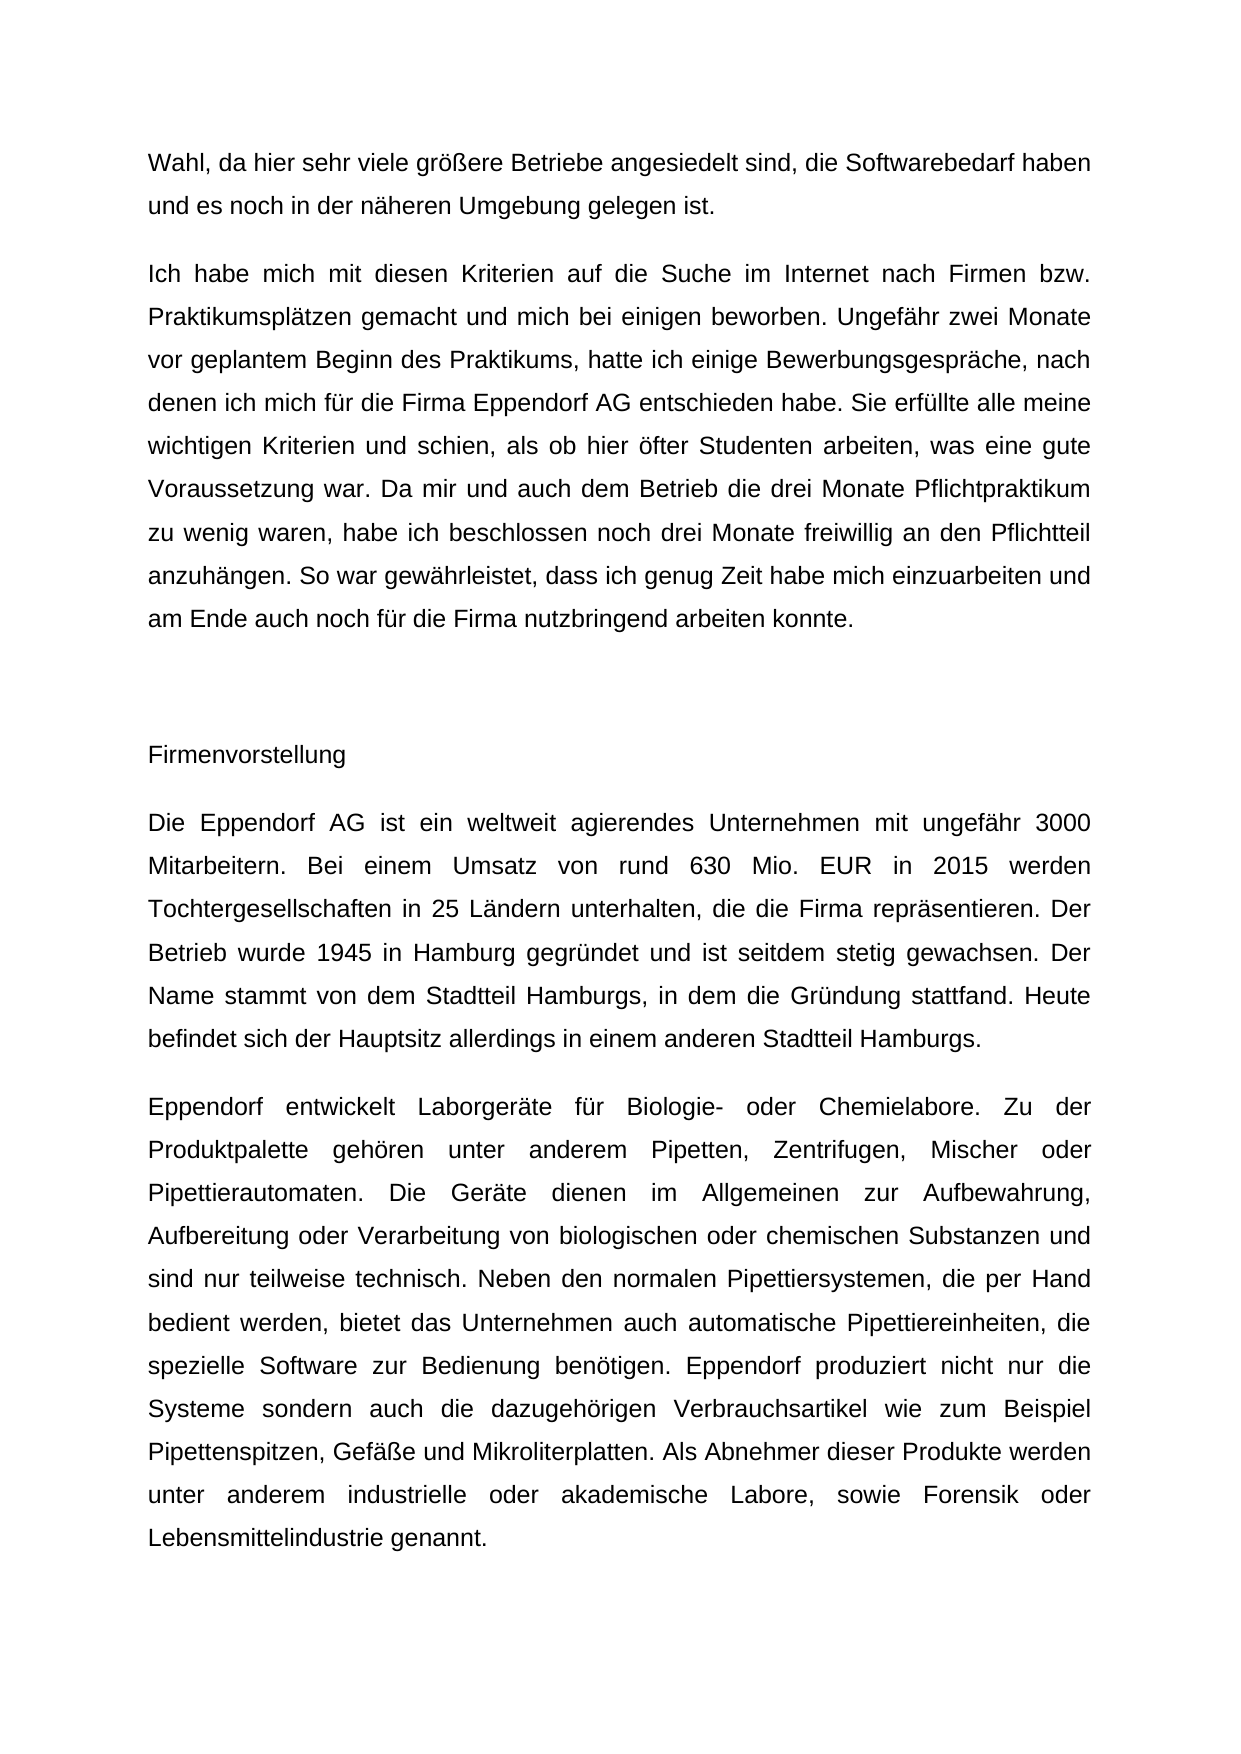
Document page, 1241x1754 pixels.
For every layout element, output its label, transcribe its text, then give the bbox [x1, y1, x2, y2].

text Eppendorf entwickelt Laborgeräte für Biologie- oder Chemielabore. Zu der Produktpalette gehören unter anderem Pipetten, Zentrifugen, Mischer oder Pipettierautomaten. Die Geräte dienen im Allgemeinen zur Aufbewahrung, Aufbereitung oder Verarbeitung von biologischen oder chemischen Substanzen und sind nur teilweise technisch. Neben den normalen Pipettiersystemen, die per Hand bedient werden, bietet das Unternehmen auch automatische Pipettiereinheiten, die spezielle Software zur Bedienung benötigen. Eppendorf produziert nicht nur die Systeme sondern auch die dazugehörigen Verbrauchsartikel wie zum Beispiel Pipettenspitzen, Gefäße und Mikroliterplatten. Als Abnehmer dieser Produkte werden unter anderem industrielle oder akademische Labore, sowie Forensik oder Lebensmittelindustrie genannt. [148, 1092, 1093, 1552]
text Firmenvorstellung [148, 740, 1093, 769]
text Die Eppendorf AG ist ein weltweit agierendes Unternehmen mit ungefähr 3000 Mitarbeitern. Bei einem Umsatz von rund 630 Mio. EUR in 2015 werden Tochtergesellschaften in 25 Ländern unterhalten, die die Firma repräsentieren. Der Betrieb wurde 1945 in Hamburg gegründet und ist seitdem stetig gewachsen. Der Name stammt von dem Stadtteil Hamburgs, in dem die Gründung stattfand. Heute befindet sich der Hauptsitz allerdings in einem anderen Stadtteil Hamburgs. [148, 808, 1093, 1053]
text Ich habe mich mit diesen Kriterien auf die Suche im Internet nach Firmen bzw. Praktikumsplätzen gemacht und mich bei einigen beworben. Ungefähr zwei Monate vor geplantem Beginn des Praktikums, hatte ich einige Bewerbungsgespräche, nach denen ich mich für die Firma Eppendorf AG entschieden habe. Sie erfüllte alle meine wichtigen Kriterien und schien, als ob hier öfter Studenten arbeiten, was eine gute Voraussetzung war. Da mir und auch dem Betrieb die drei Monate Pflichtpraktikum zu wenig waren, habe ich beschlossen noch drei Monate freiwillig an den Pflichtteil anzuhängen. So war gewährleistet, dass ich genug Zeit habe mich einzuarbeiten und am Ende auch noch für die Firma nutzbringend arbeiten konnte. [148, 259, 1093, 633]
